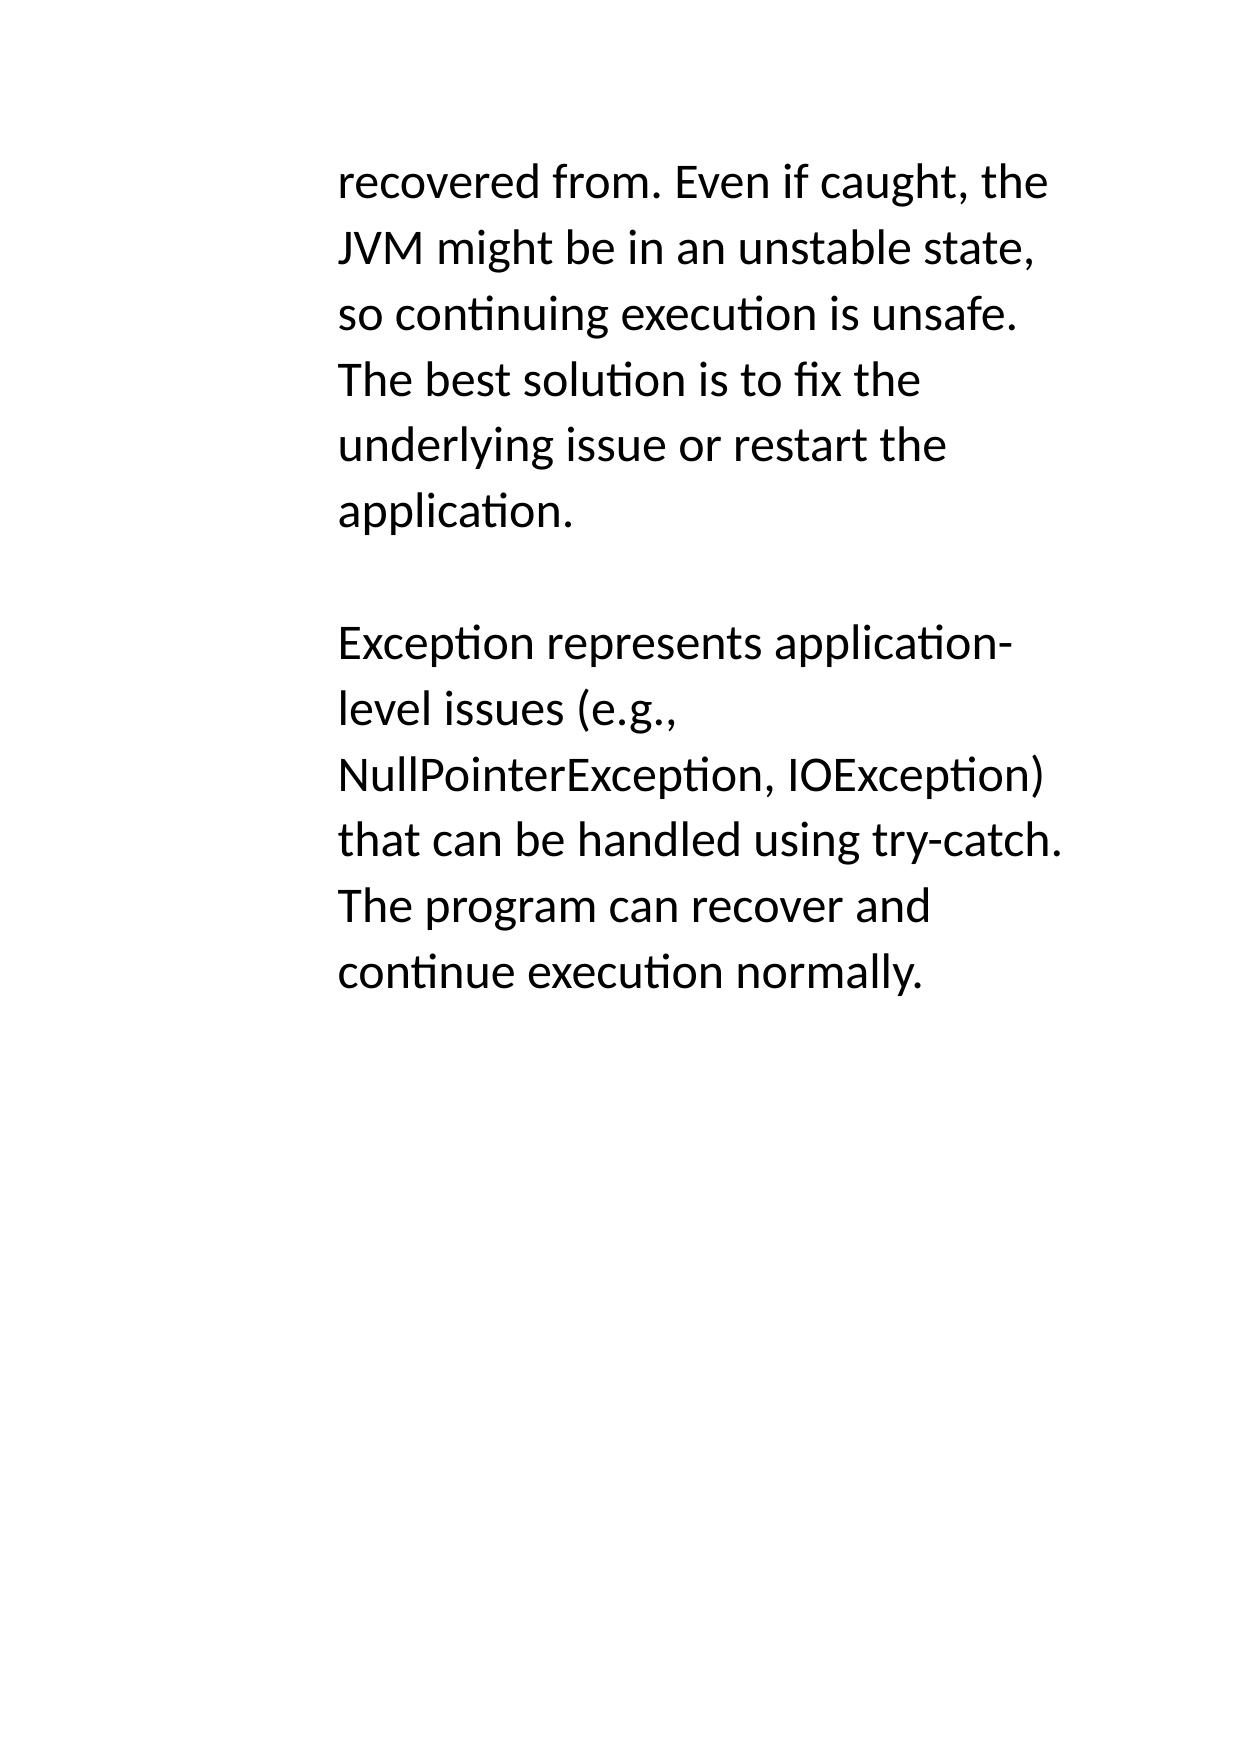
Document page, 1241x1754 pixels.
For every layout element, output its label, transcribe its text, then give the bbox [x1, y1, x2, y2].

list Exception represents application-level issues (e.g., NullPointerException, IOException) that can be handled using try-catch. The program can recover and continue execution normally. [337, 611, 1090, 1001]
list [337, 150, 1090, 540]
